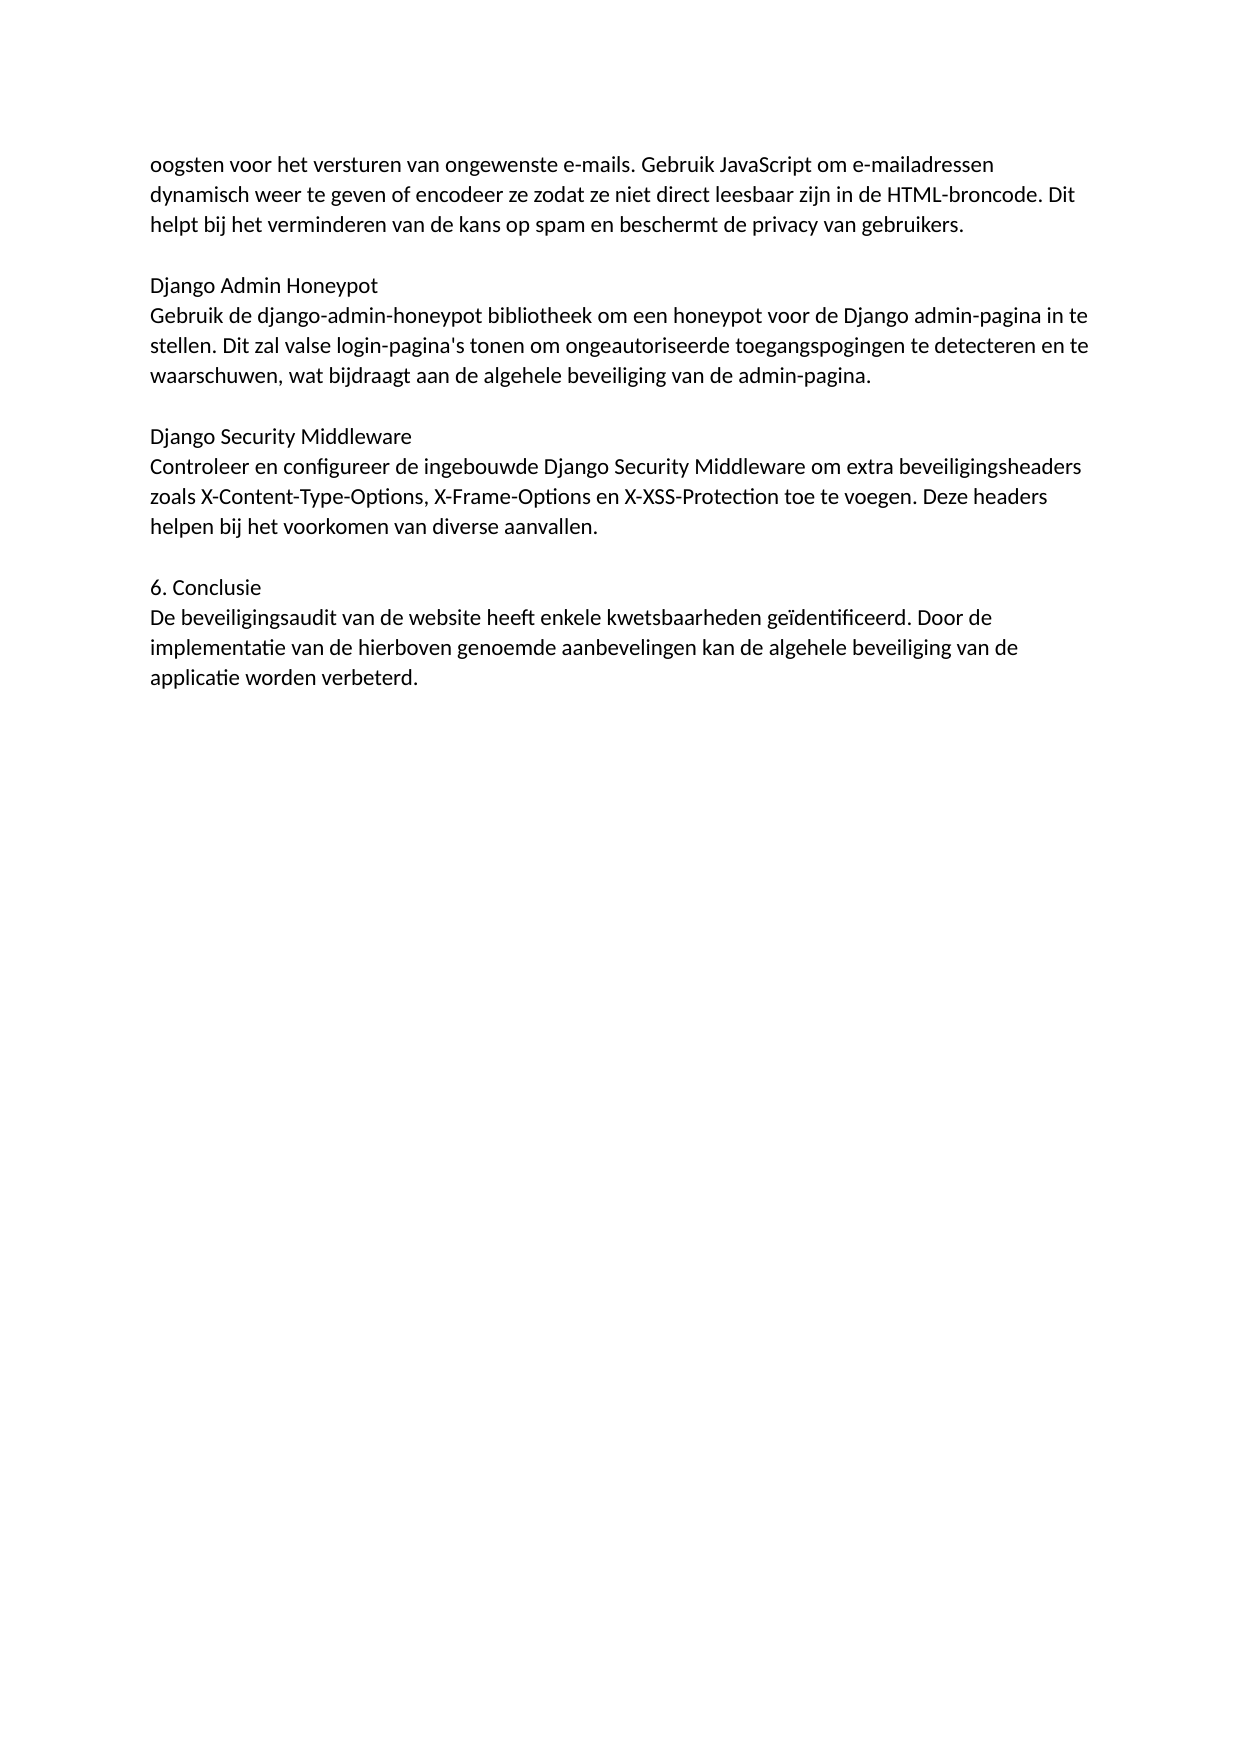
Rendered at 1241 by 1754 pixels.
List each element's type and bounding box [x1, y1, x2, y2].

text [150, 150, 1090, 782]
